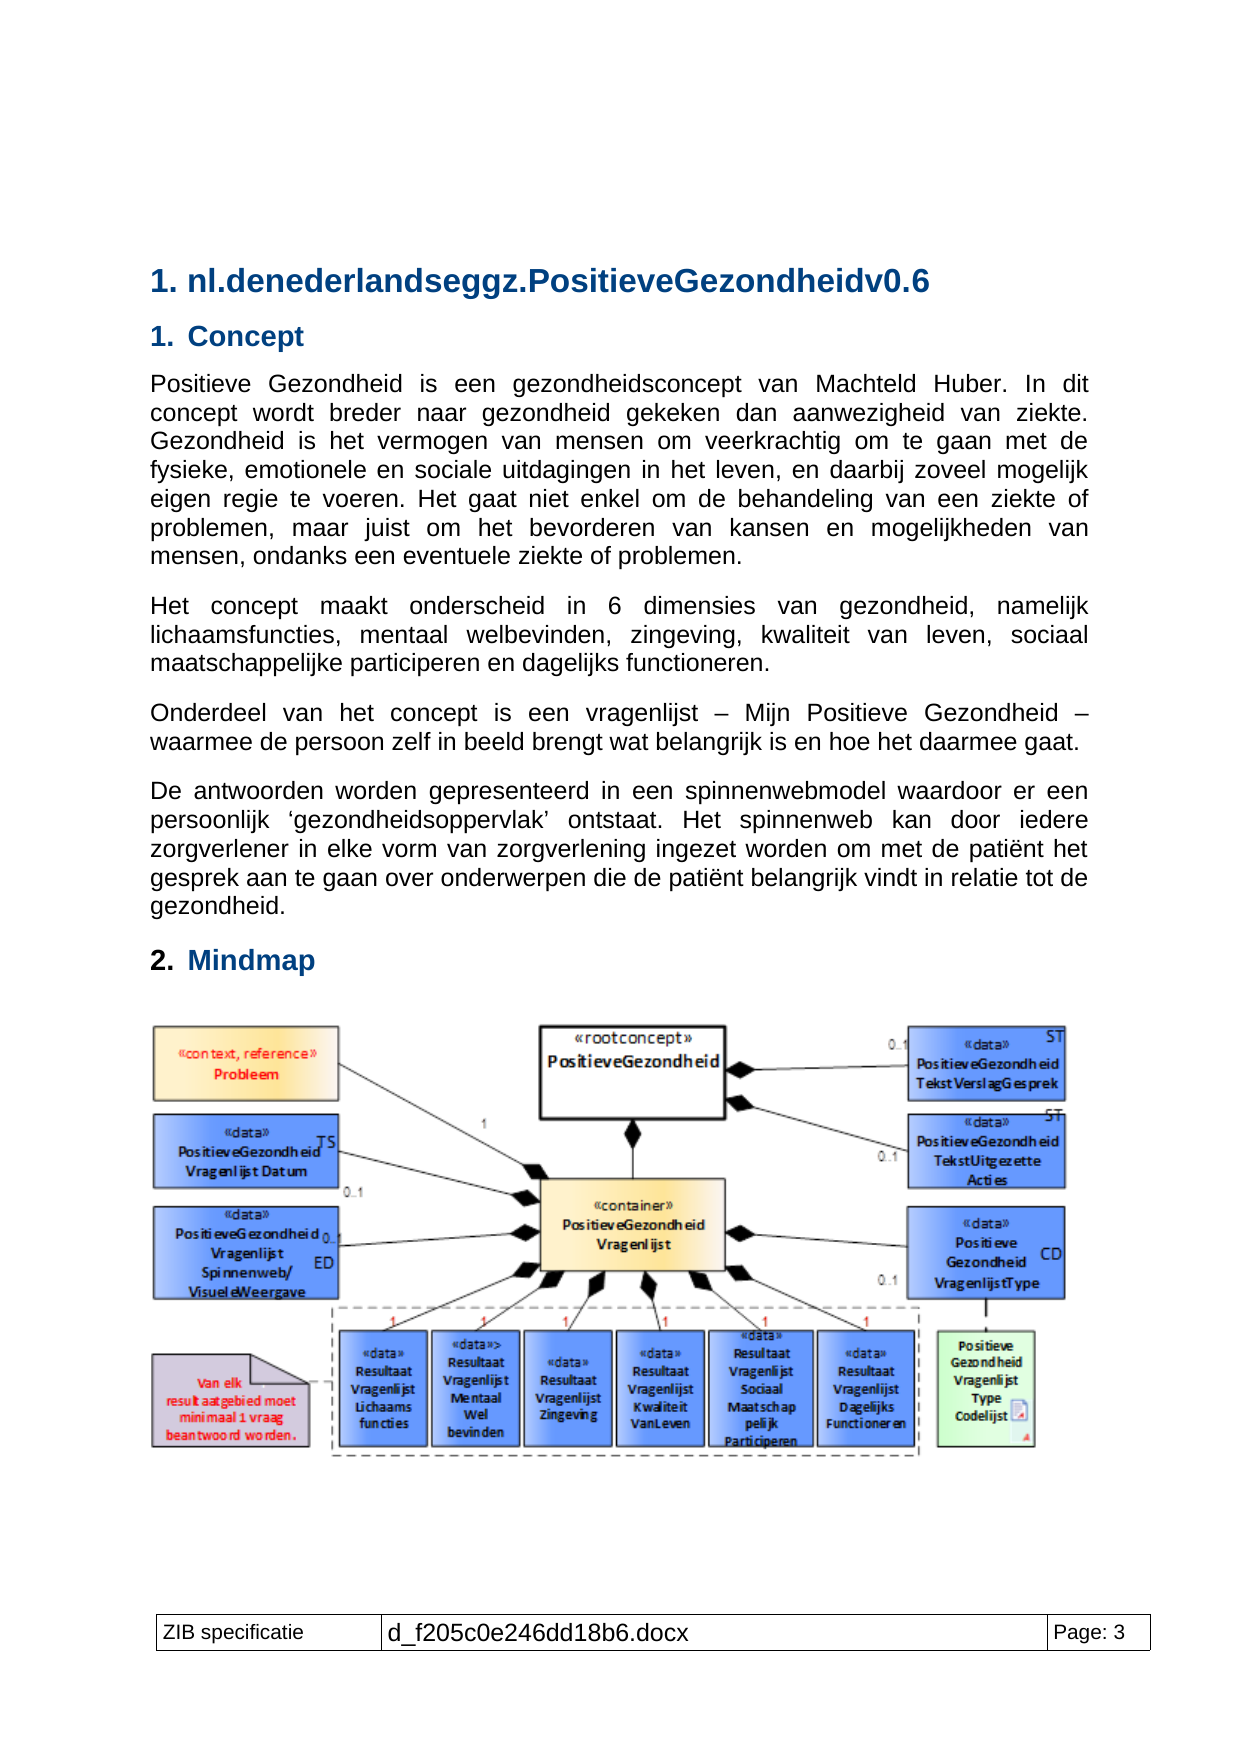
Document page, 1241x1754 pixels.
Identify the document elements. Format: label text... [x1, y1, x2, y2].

picture [150, 1011, 1091, 1479]
text Positieve Gezondheid is een gezondheidsconcept van Machteld Huber. In dit concept wordt breder naar gezondheid gekeken dan aanwezigheid van ziekte. Gezondheid is het vermogen van mensen om veerkrachtig om te gaan met de fysieke, emotionele en sociale uitdagingen in het leven, en daarbij zoveel mogelijk eigen regie te voeren. Het gaat niet enkel om de behandeling van een ziekte of problemen, maar juist om het bevorderen van kansen en mogelijkheden van mensen, ondanks een eventuele ziekte of problemen. [150, 369, 1090, 570]
subtitle 1. nl.denederlandseggz.PositieveGezondheidv0.6 [150, 261, 1090, 300]
text Het concept maakt onderscheid in 6 dimensies van gezondheid, namelijk lichaamsfuncties, mentaal welbevinden, zingeving, kwaliteit van leven, sociaal maatschappelijke participeren en dagelijks functioneren. [150, 591, 1090, 677]
subtitle Concept [150, 318, 1090, 352]
subtitle Mindmap [150, 943, 1090, 976]
text Onderdeel van het concept is een vragenlijst – Mijn Positieve Gezondheid – waarmee de persoon zelf in beeld brengt wat belangrijk is en hoe het daarmee gaat. [150, 698, 1090, 755]
text De antwoorden worden gepresenteerd in een spinnenwebmodel waardoor er een persoonlijk ‘gezondheidsoppervlak’ ontstaat. Het spinnenweb kan door iedere zorgverlener in elke vorm van zorgverlening ingezet worden om met de patiënt het gesprek aan te gaan over onderwerpen die de patiënt belangrijk vindt in relatie tot de gezondheid. [150, 776, 1090, 920]
